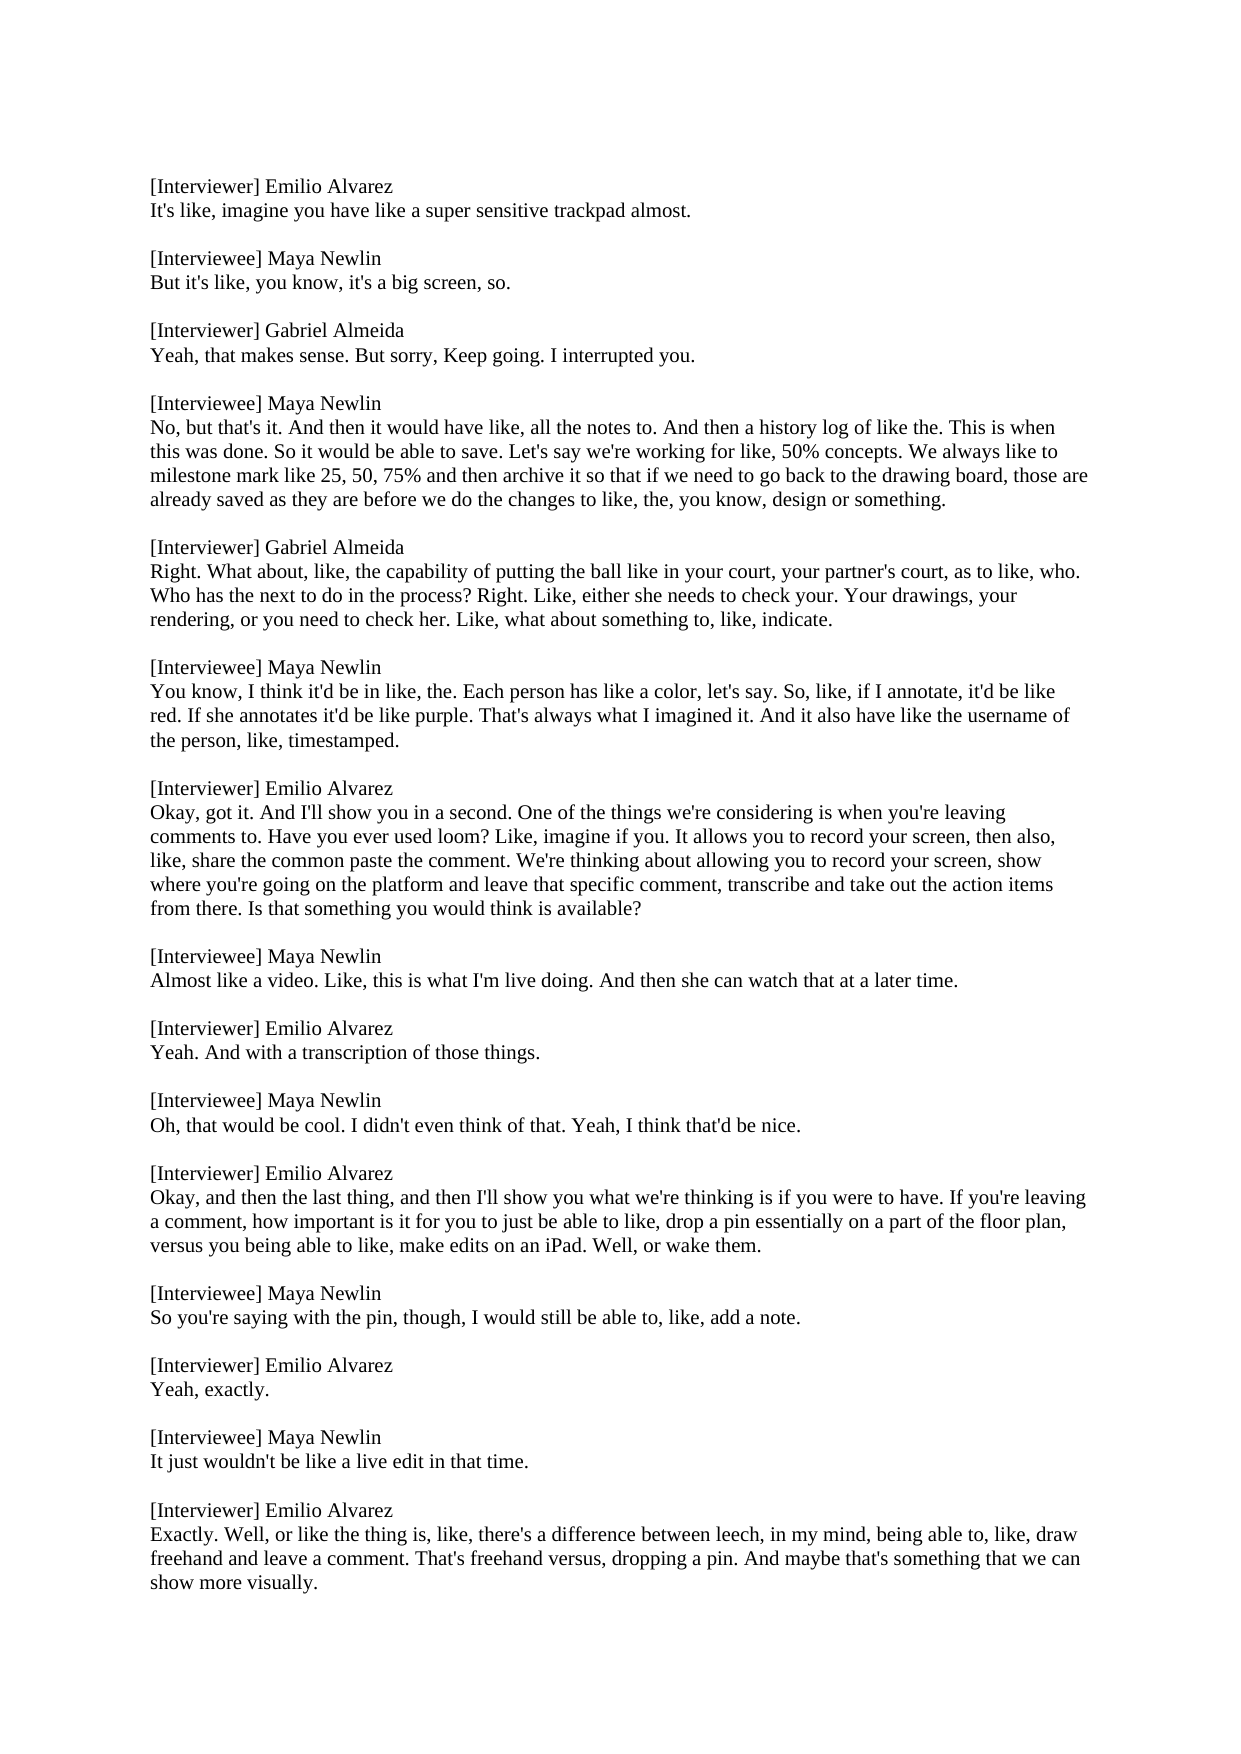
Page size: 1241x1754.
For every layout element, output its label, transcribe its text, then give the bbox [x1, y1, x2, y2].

text [Interviewee] Maya Newlin But it's like, you know, it's a big screen, so. [150, 222, 1090, 294]
text [Interviewer] Emilio Alvarez Okay, got it. And I'll show you in a second. One of the things we're considering is when you're leaving comments to. Have you ever used loom? Like, imagine if you. It allows you to record your screen, then also, like, share the common paste the comment. We're thinking about allowing you to record your screen, show where you're going on the platform and leave that specific comment, transcribe and take out the action items from there. Is that something you would think is available? [150, 752, 1090, 920]
text [Interviewee] Maya Newlin Oh, that would be cool. I didn't even think of that. Yeah, I think that'd be nice. [150, 1064, 1090, 1137]
text [Interviewer] Emilio Alvarez It's like, imagine you have like a super sensitive trackpad almost. [150, 150, 1090, 222]
text [Interviewer] Emilio Alvarez Yeah. And with a transcription of those things. [150, 992, 1090, 1064]
text [Interviewer] Gabriel Almeida Yeah, that makes sense. But sorry, Keep going. I interrupted you. [150, 294, 1090, 367]
text [Interviewee] Maya Newlin Almost like a video. Like, this is what I'm live doing. And then she can watch that at a later time. [150, 920, 1090, 992]
text [Interviewee] Maya Newlin No, but that's it. And then it would have like, all the notes to. And then a history log of like the. This is when this was done. So it would be able to save. Let's say we're working for like, 50% concepts. We always like to milestone mark like 25, 50, 75% and then archive it so that if we need to go back to the drawing board, those are already saved as they are before we do the changes to like, the, you know, design or something. [150, 367, 1090, 511]
text [Interviewer] Emilio Alvarez Okay, and then the last thing, and then I'll show you what we're thinking is if you were to have. If you're leaving a comment, how important is it for you to just be able to like, drop a pin essentially on a part of the floor plan, versus you being able to like, make edits on an iPad. Well, or wake them. [150, 1137, 1090, 1257]
text [Interviewer] Emilio Alvarez Exactly. Well, or like the thing is, like, there's a difference between leech, in my mind, being able to, like, draw freehand and leave a comment. That's freehand versus, dropping a pin. And maybe that's something that we can show more visually. [150, 1473, 1090, 1594]
text [Interviewee] Maya Newlin So you're saying with the pin, though, I would still be able to, like, add a note. [150, 1257, 1090, 1329]
text [Interviewee] Maya Newlin You know, I think it'd be in like, the. Each person has like a color, let's say. So, like, if I annotate, it'd be like red. If she annotates it'd be like purple. That's always what I imagined it. And it also have like the username of the person, like, timestamped. [150, 631, 1090, 752]
text [Interviewee] Maya Newlin It just wouldn't be like a live edit in that time. [150, 1401, 1090, 1473]
text [Interviewer] Emilio Alvarez Yeah, exactly. [150, 1329, 1090, 1401]
text [Interviewer] Gabriel Almeida Right. What about, like, the capability of putting the ball like in your court, your partner's court, as to like, who. Who has the next to do in the process? Right. Like, either she needs to check your. Your drawings, your rendering, or you need to check her. Like, what about something to, like, indicate. [150, 511, 1090, 631]
